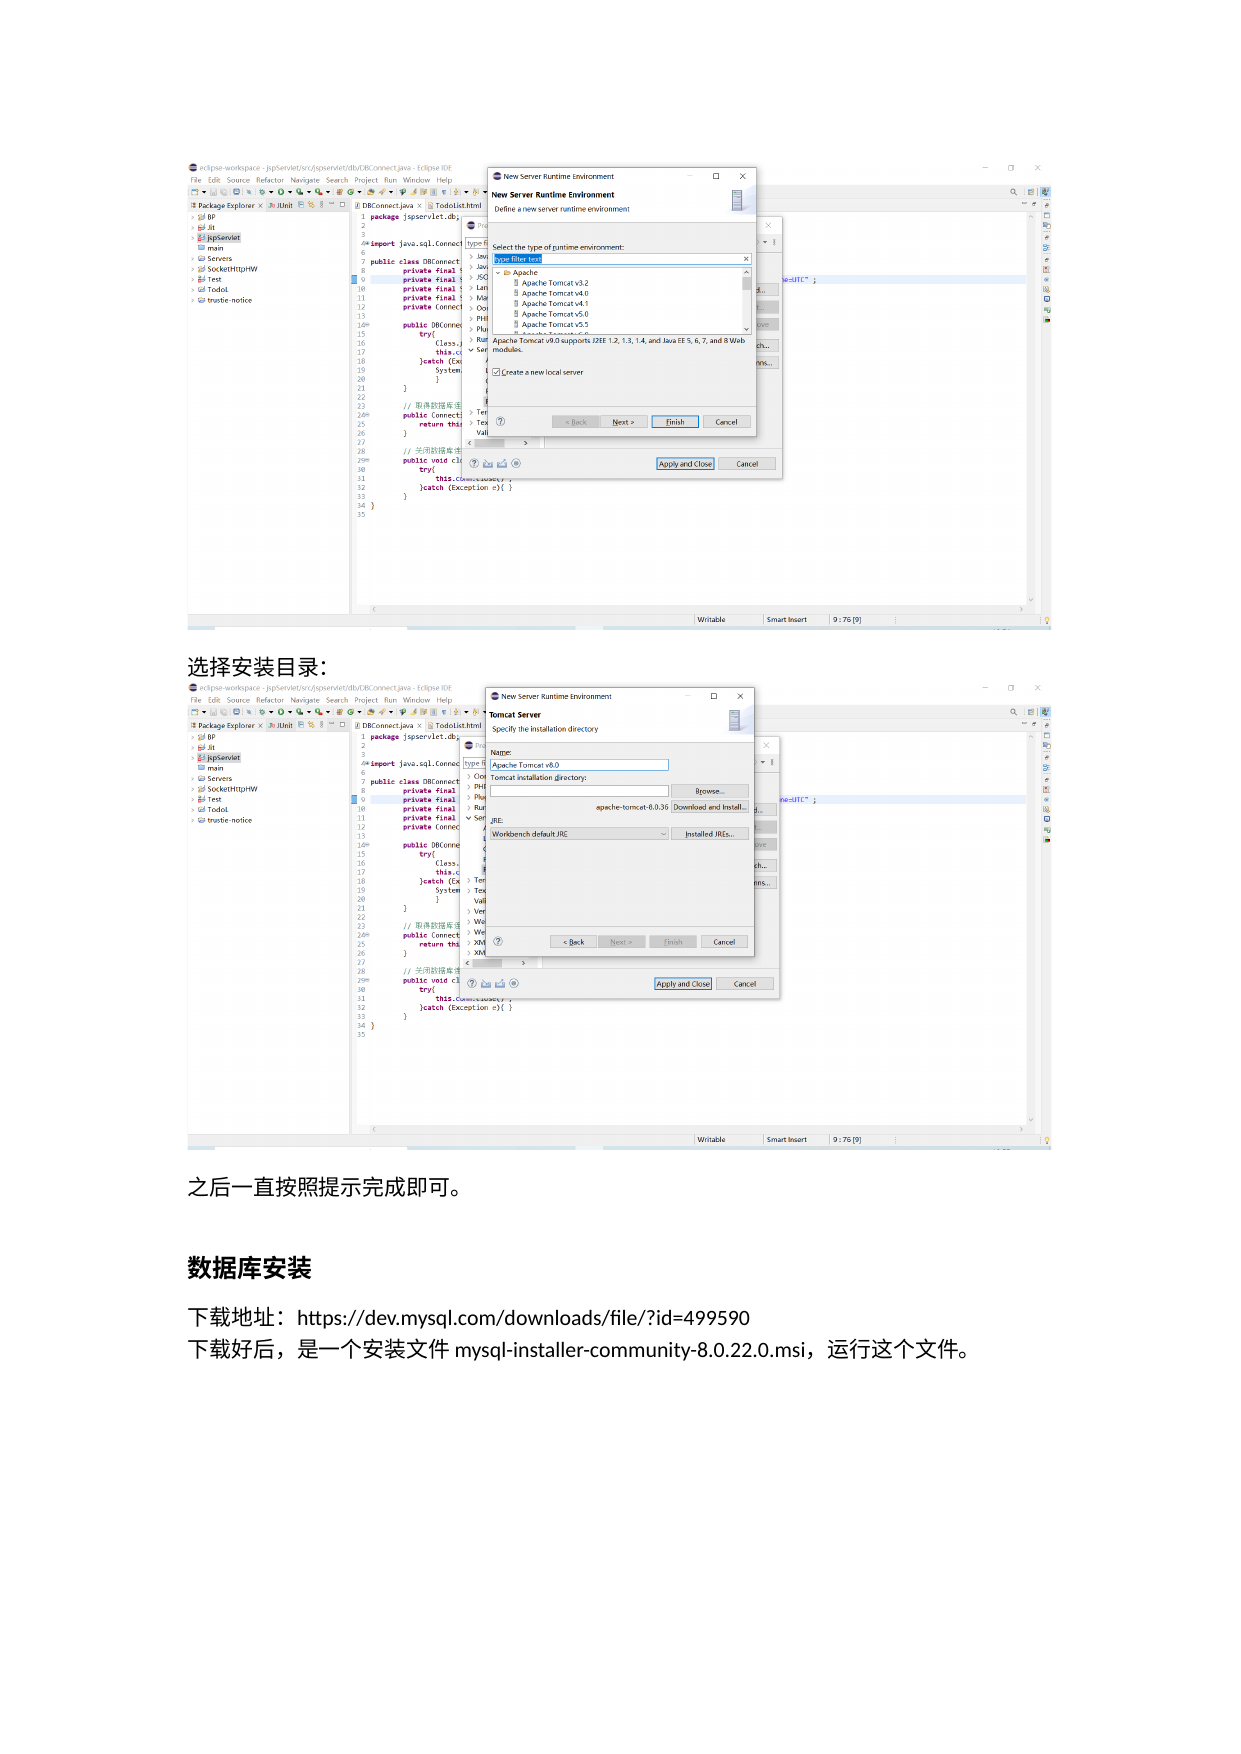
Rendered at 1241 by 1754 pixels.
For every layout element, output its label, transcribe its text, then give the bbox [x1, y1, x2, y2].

picture [187, 682, 1052, 1150]
text 选择安装目录： [187, 649, 1053, 682]
text 下载地址：https://dev.mysql.com/downloads/file/?id=499590 [187, 1299, 1053, 1332]
text 数据库安装 [187, 1234, 1053, 1299]
picture [187, 162, 1052, 630]
text 之后一直按照提示完成即可。 [187, 1169, 1053, 1202]
text 下载好后，是一个安装文件mysql-installer-community-8.0.22.0.msi，运行这个文件。 [187, 1332, 1053, 1364]
